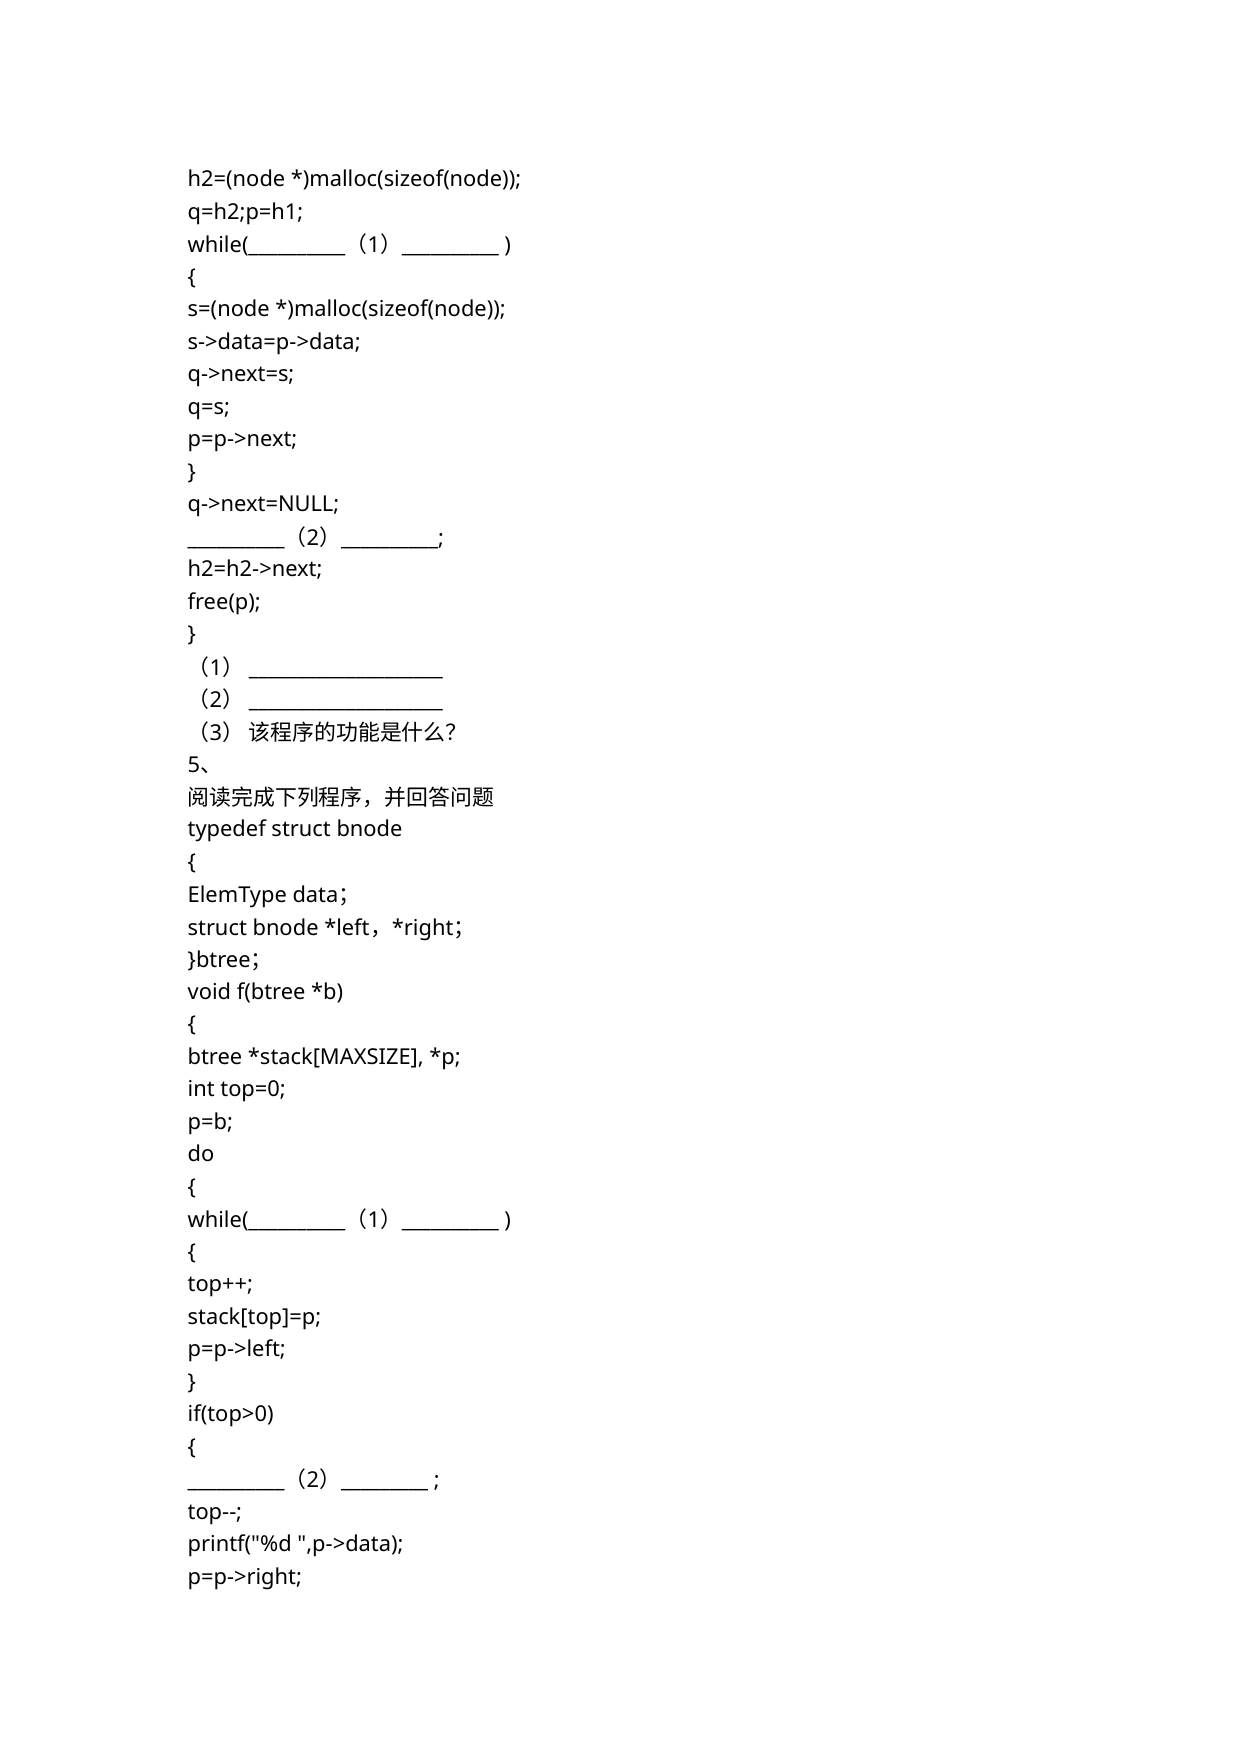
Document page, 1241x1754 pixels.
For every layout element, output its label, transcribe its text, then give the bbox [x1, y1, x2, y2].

text （1） ____________________ [187, 649, 1053, 682]
text if(top>0) [187, 1397, 1053, 1429]
text } [187, 617, 1053, 649]
text do [187, 1137, 1053, 1169]
text p=p->next; [187, 422, 1053, 454]
text s=(node *)malloc(sizeof(node)); [187, 292, 1053, 324]
text { [187, 844, 1053, 877]
text free(p); [187, 584, 1053, 617]
text stack[top]=p; [187, 1299, 1053, 1332]
text p=p->right; [187, 1559, 1053, 1592]
text { [187, 1429, 1053, 1462]
text top++; [187, 1267, 1053, 1299]
text h2=h2->next; [187, 552, 1053, 584]
text top--; [187, 1494, 1053, 1527]
text （2） ____________________ [187, 682, 1053, 714]
text { [187, 1169, 1053, 1202]
text （3） 该程序的功能是什么？ [187, 714, 1053, 747]
text while(__________（1）__________ ) [187, 1202, 1053, 1234]
text btree *stack[MAXSIZE], *p; [187, 1039, 1053, 1072]
text { [187, 1234, 1053, 1267]
text int top=0; [187, 1072, 1053, 1104]
text struct bnode *left，*right； [187, 909, 1053, 942]
text __________（2）_________ ; [187, 1462, 1053, 1494]
text ElemType data； [187, 877, 1053, 909]
text q->next=NULL; [187, 487, 1053, 519]
text q=h2;p=h1; [187, 194, 1053, 227]
text void f(btree *b) [187, 974, 1053, 1007]
text }btree； [187, 942, 1053, 974]
text q=s; [187, 389, 1053, 422]
text { [187, 1007, 1053, 1039]
text p=b; [187, 1104, 1053, 1137]
text __________（2）__________; [187, 519, 1053, 552]
text } [187, 454, 1053, 487]
text } [187, 1364, 1053, 1397]
text h2=(node *)malloc(sizeof(node)); [187, 162, 1053, 194]
text printf("%d ",p->data); [187, 1527, 1053, 1559]
text 阅读完成下列程序，并回答问题 [187, 779, 1053, 812]
text p=p->left; [187, 1332, 1053, 1364]
text typedef struct bnode [187, 812, 1053, 844]
text q->next=s; [187, 357, 1053, 389]
text s->data=p->data; [187, 324, 1053, 357]
text 5、 [187, 747, 1053, 779]
text while(__________（1）__________ ) [187, 227, 1053, 259]
text { [187, 259, 1053, 292]
